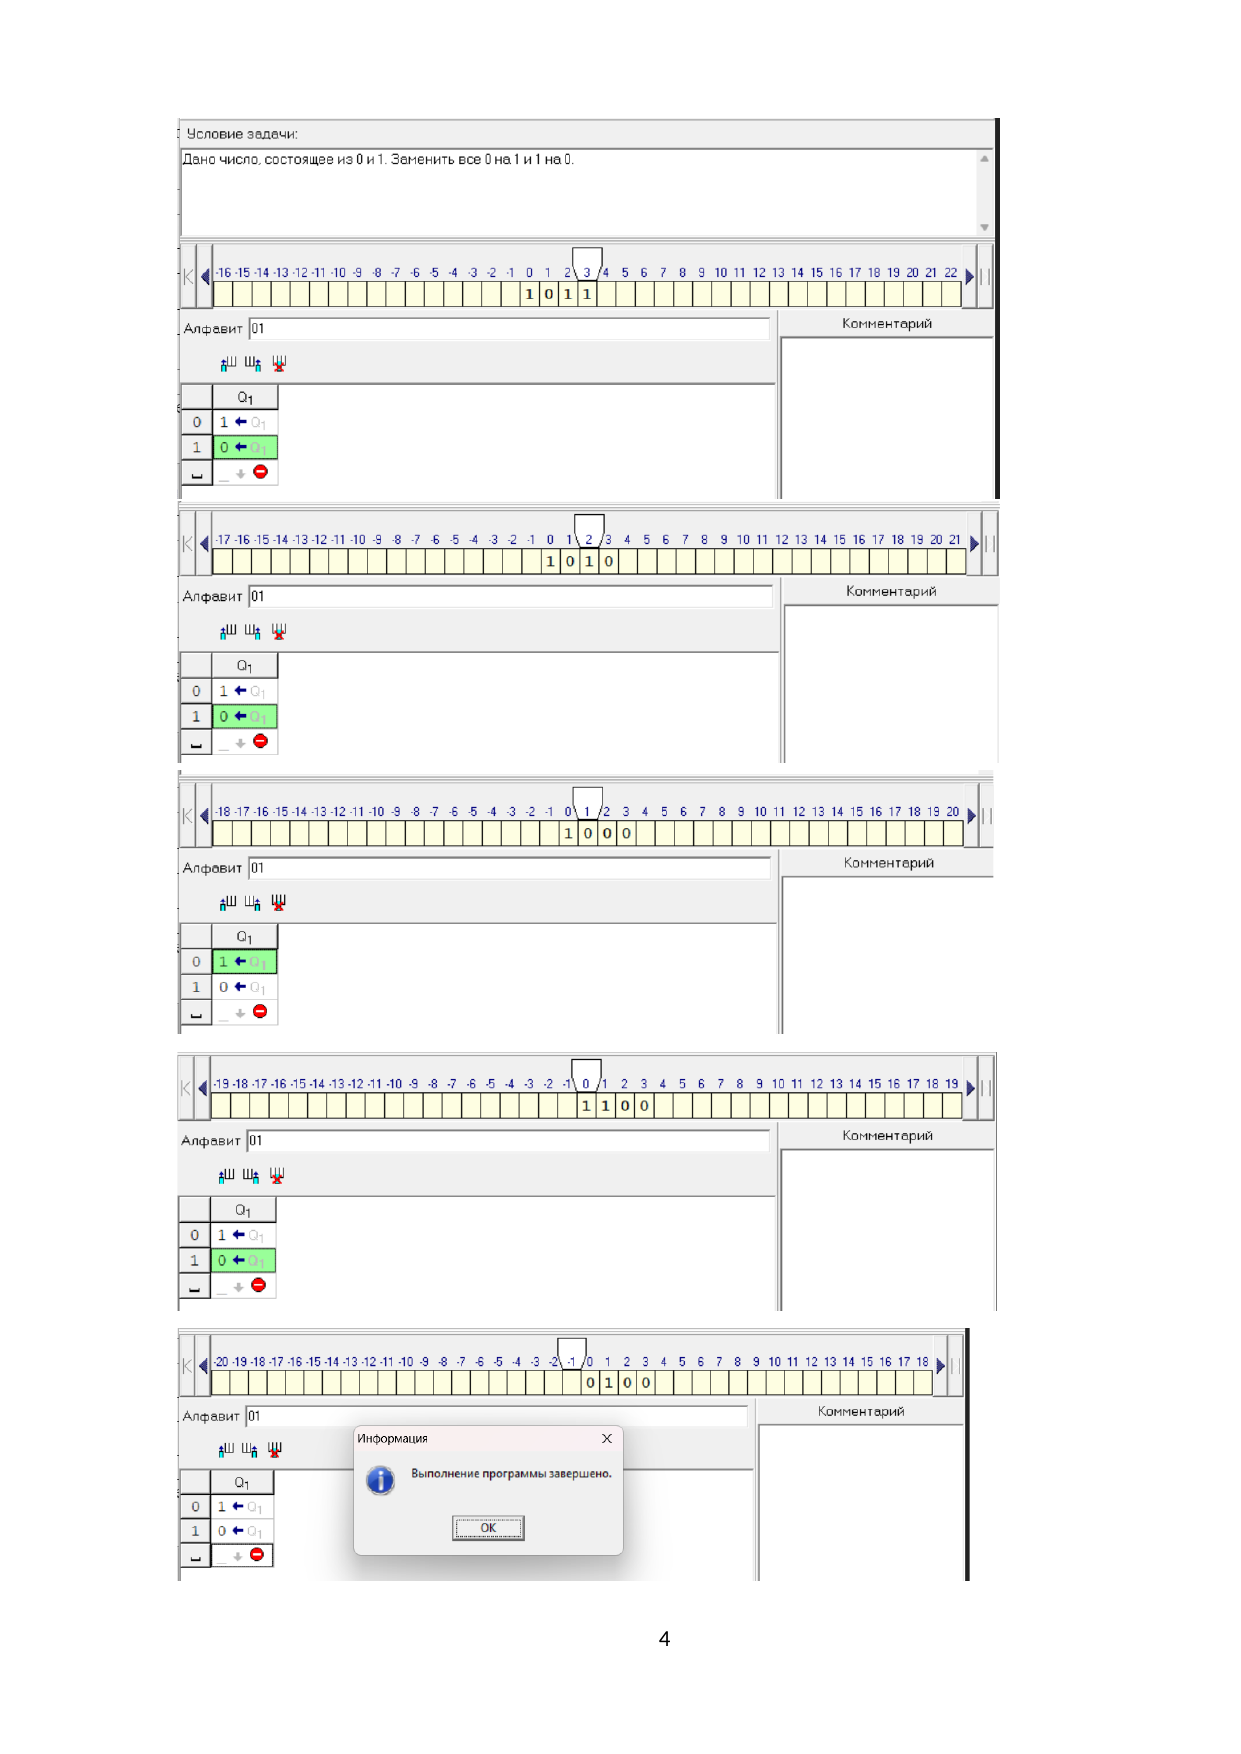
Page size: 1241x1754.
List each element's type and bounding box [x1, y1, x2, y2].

picture [177, 501, 1000, 763]
picture [177, 770, 994, 1034]
picture [177, 1328, 970, 1581]
picture [177, 118, 1000, 499]
picture [177, 1052, 997, 1311]
